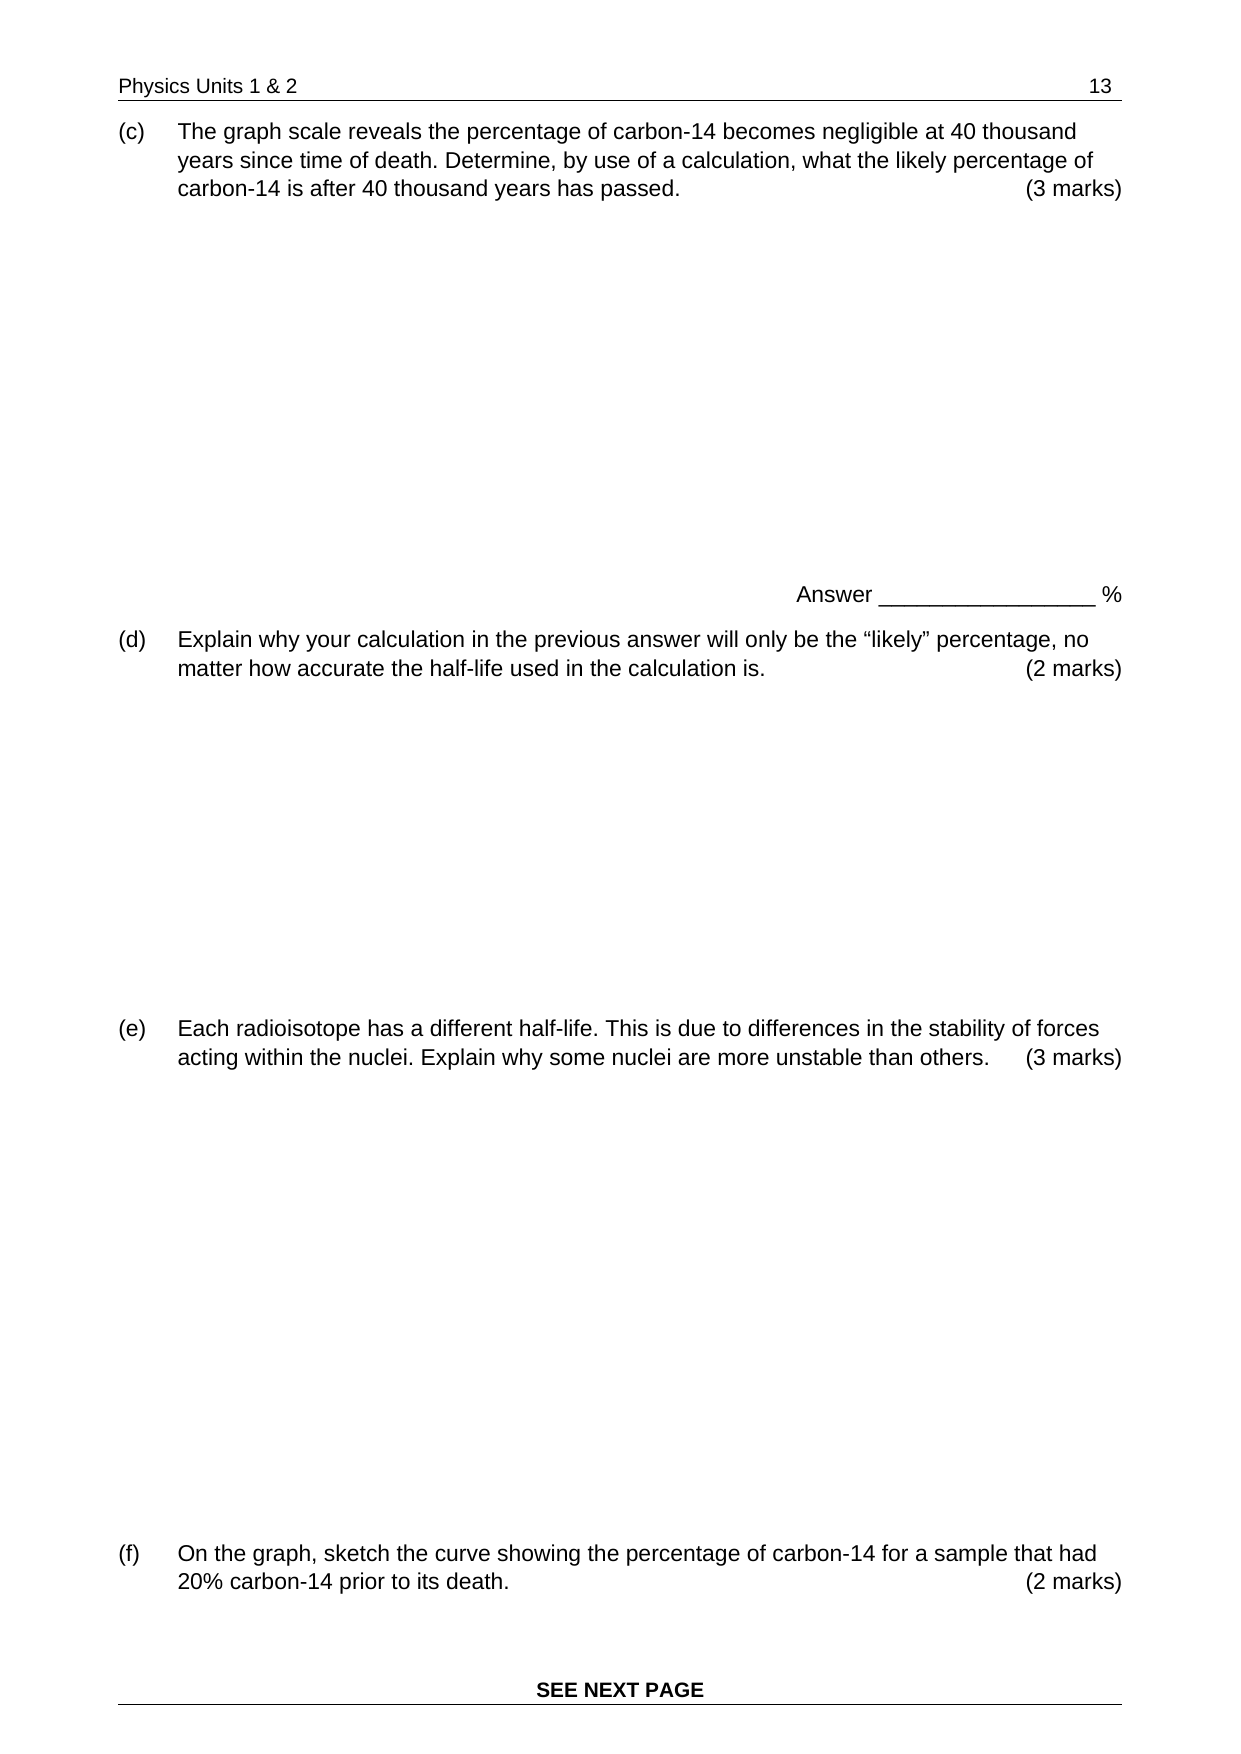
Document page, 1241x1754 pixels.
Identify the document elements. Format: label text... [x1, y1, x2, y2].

text Answer _________________ % [118, 581, 1122, 607]
text (e) Each radioisotope has a different half-life. This is due to differences in the stability of forces acting within the nuclei. Explain why some nuclei are more unstable than others. (3 marks) [118, 1015, 1122, 1070]
text (c) The graph scale reveals the percentage of carbon-14 becomes negligible at 40 thousand years since time of death. Determine, by use of a calculation, what the likely percentage of carbon-14 is after 40 thousand years has passed. (3 marks) [118, 118, 1122, 201]
text (d) Explain why your calculation in the previous answer will only be the “likely” percentage, no matter how accurate the half-life used in the calculation is. (2 marks) [118, 626, 1122, 681]
text (f) On the graph, sketch the curve showing the percentage of carbon-14 for a sample that had 20% carbon-14 prior to its death. (2 marks) [118, 1540, 1122, 1595]
